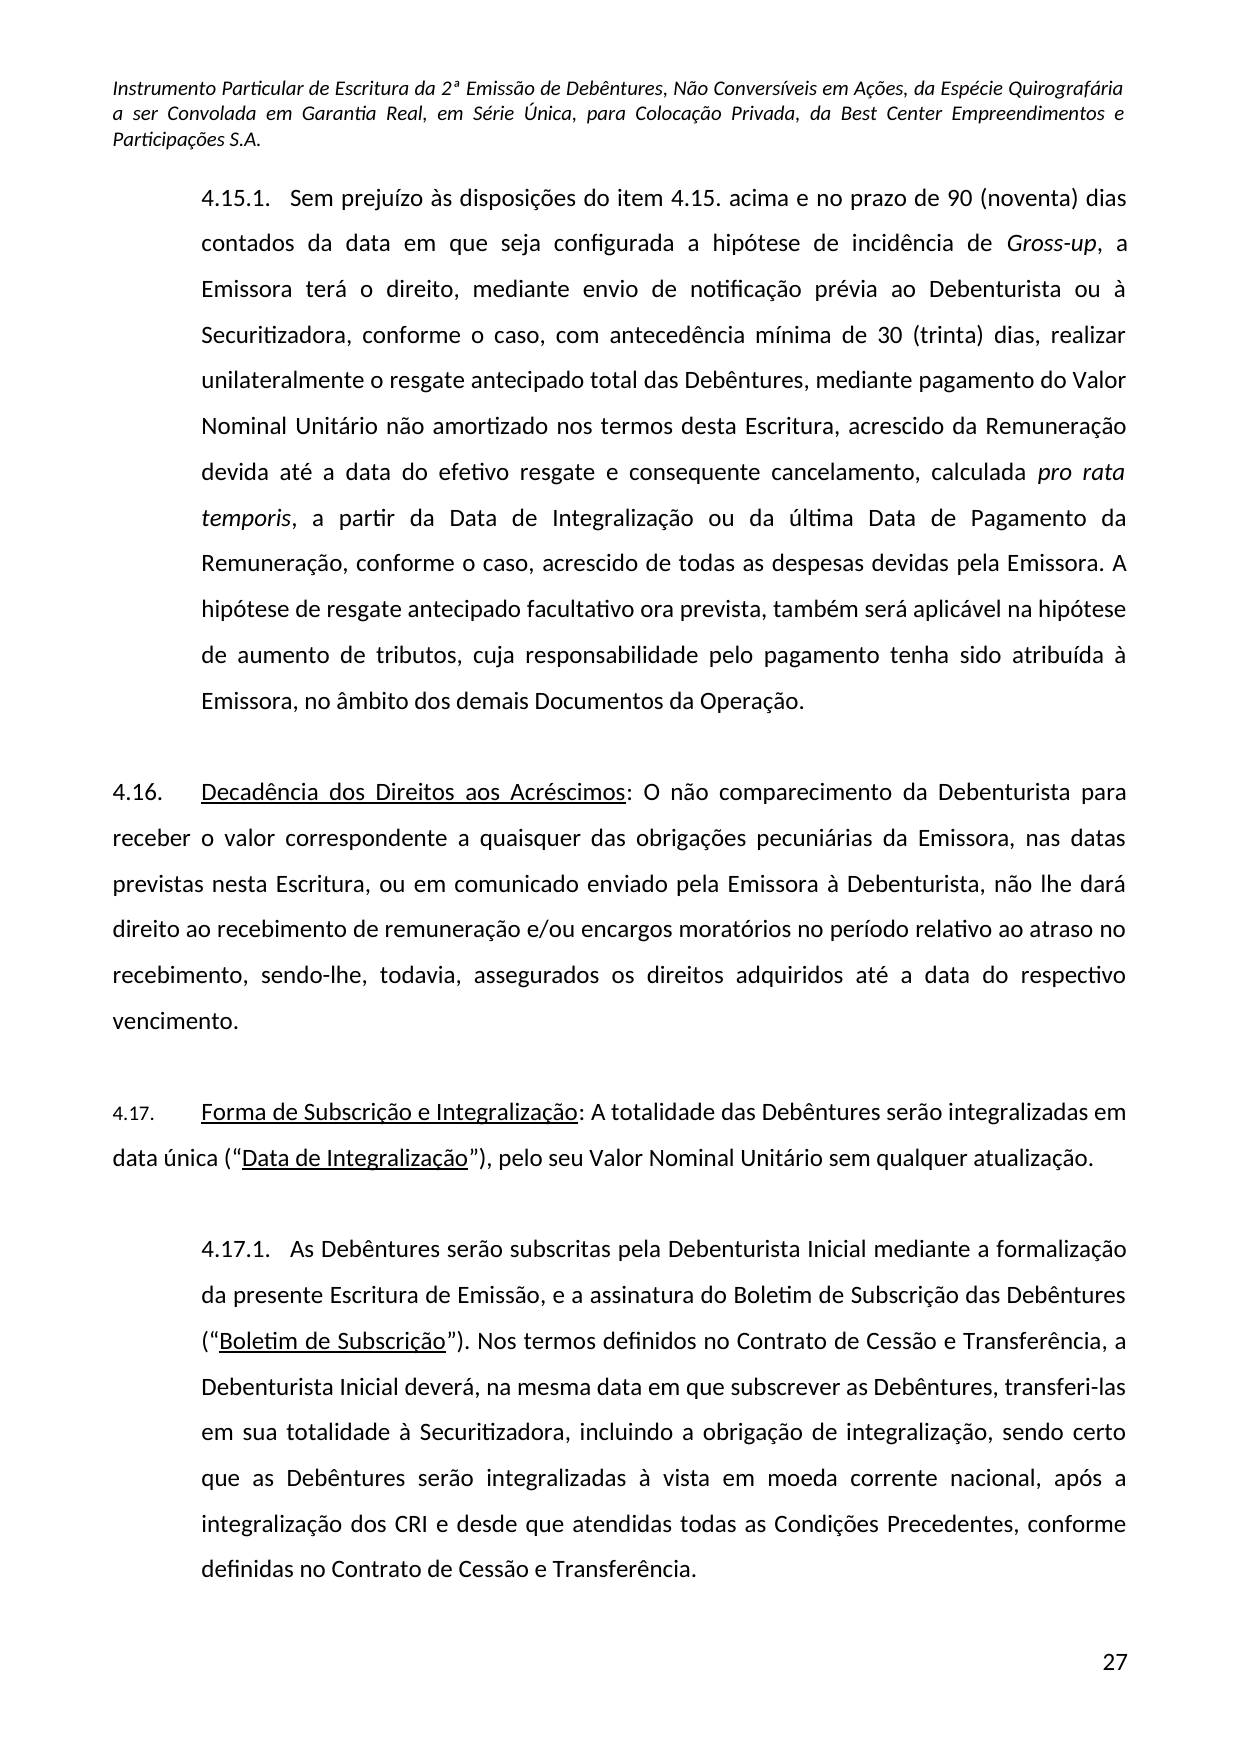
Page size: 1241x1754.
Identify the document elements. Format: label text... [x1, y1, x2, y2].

list Decadência dos Direitos aos Acréscimos: O não comparecimento da Debenturista para receber o valor correspondente a quaisquer das obrigações pecuniárias da Emissora, nas datas previstas nesta Escritura, ou em comunicado enviado pela Emissora à Debenturista, não lhe dará direito ao recebimento de remuneração e/ou encargos moratórios no período relativo ao atraso no recebimento, sendo-lhe, todavia, assegurados os direitos adquiridos até a data do respectivo vencimento. [112, 776, 1128, 1035]
list Sem prejuízo às disposições do item 4.15. acima e no prazo de 90 (noventa) dias contados da data em que seja configurada a hipótese de incidência de Gross-up, a Emissora terá o direito, mediante envio de notificação prévia ao Debenturista ou à Securitizadora, conforme o caso, com antecedência mínima de 30 (trinta) dias, realizar unilateralmente o resgate antecipado total das Debêntures, mediante pagamento do Valor Nominal Unitário não amortizado nos termos desta Escritura, acrescido da Remuneração devida até a data do efetivo resgate e consequente cancelamento, calculada pro rata temporis, a partir da Data de Integralização ou da última Data de Pagamento da Remuneração, conforme o caso, acrescido de todas as despesas devidas pela Emissora. A hipótese de resgate antecipado facultativo ora prevista, também será aplicável na hipótese de aumento de tributos, cuja responsabilidade pelo pagamento tenha sido atribuída à Emissora, no âmbito dos demais Documentos da Operação. [201, 182, 1128, 715]
list As Debêntures serão subscritas pela Debenturista Inicial mediante a formalização da presente Escritura de Emissão, e a assinatura do Boletim de Subscrição das Debêntures (“Boletim de Subscrição”). Nos termos definidos no Contrato de Cessão e Transferência, a Debenturista Inicial deverá, na mesma data em que subscrever as Debêntures, transferi-las em sua totalidade à Securitizadora, incluindo a obrigação de integralização, sendo certo que as Debêntures serão integralizadas à vista em moeda corrente nacional, após a integralização dos CRI e desde que atendidas todas as Condições Precedentes, conforme definidas no Contrato de Cessão e Transferência. [201, 1233, 1128, 1584]
list Forma de Subscrição e Integralização: A totalidade das Debêntures serão integralizadas em data única (“Data de Integralização”), pelo seu Valor Nominal Unitário sem qualquer atualização. [112, 1096, 1128, 1173]
